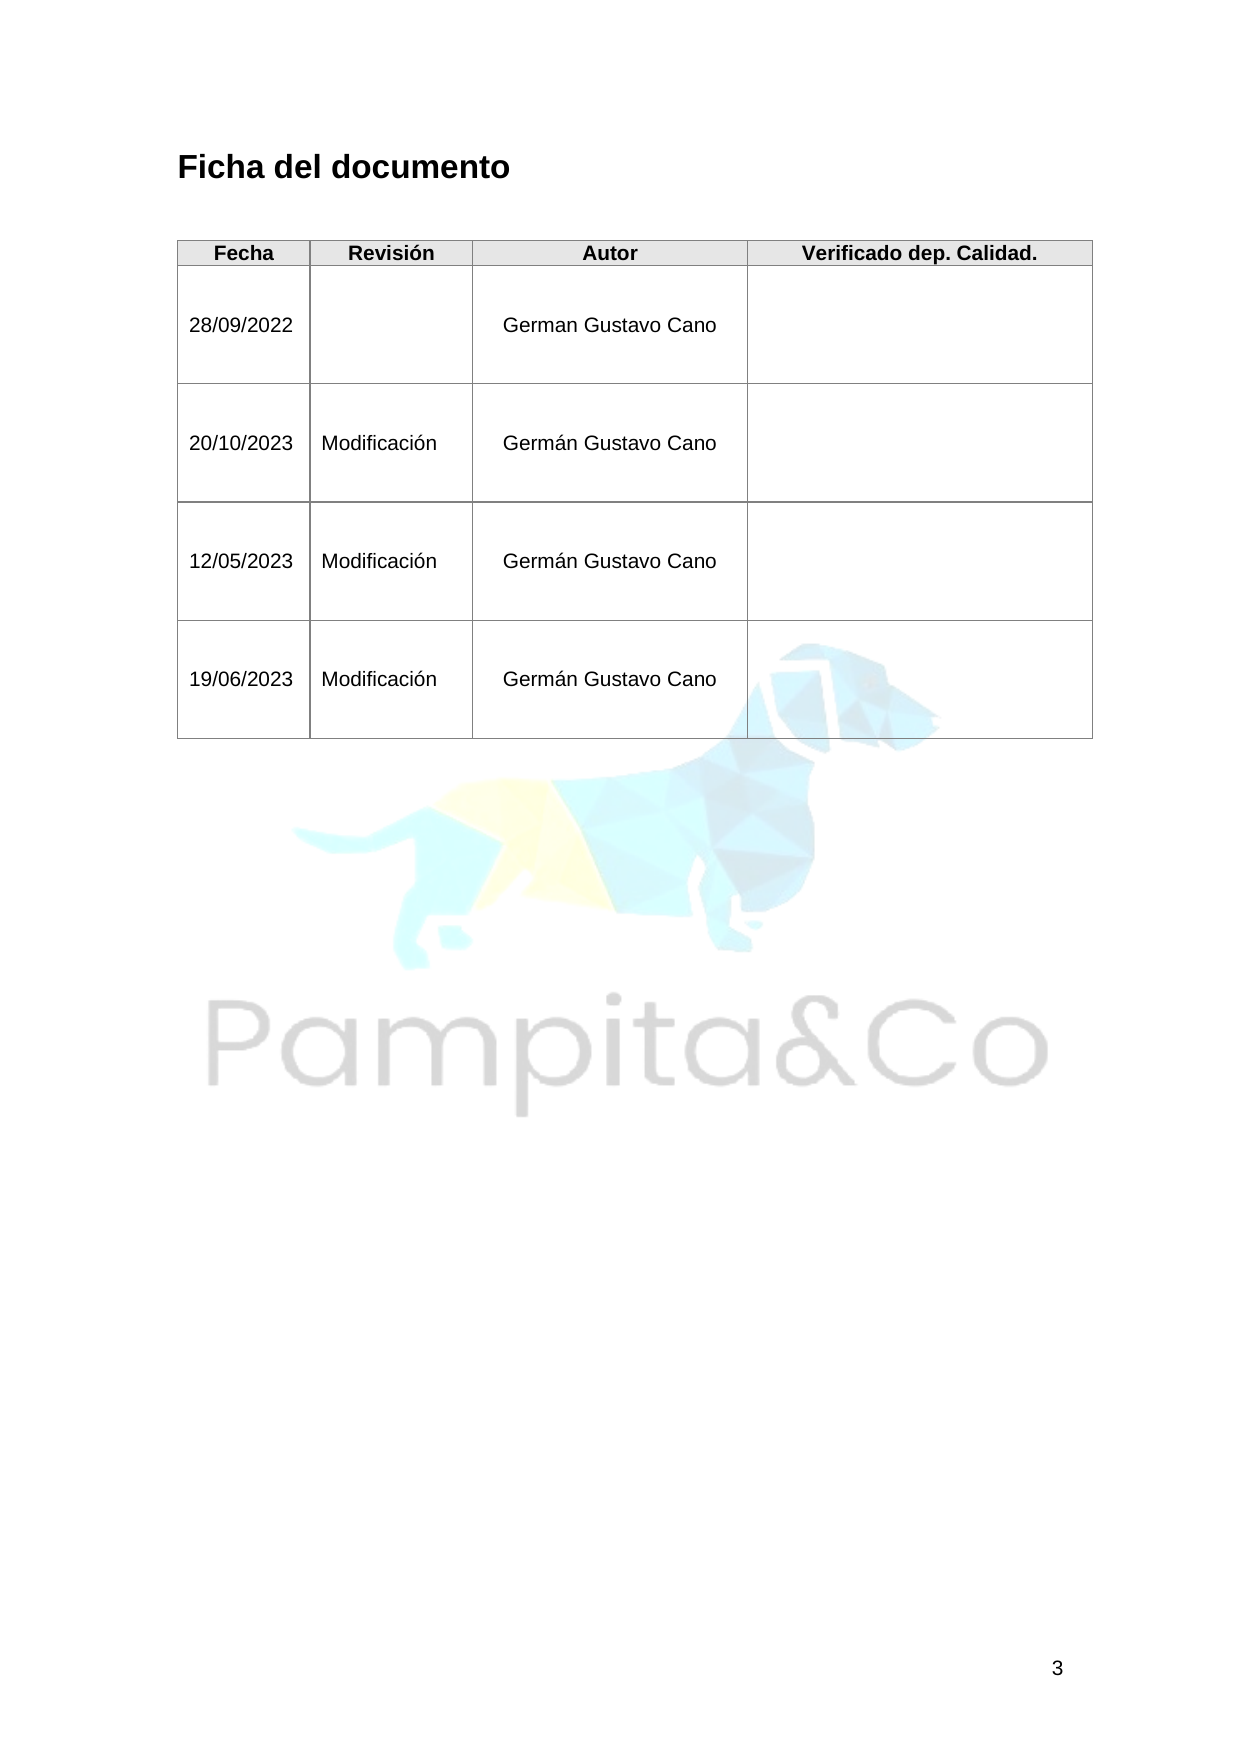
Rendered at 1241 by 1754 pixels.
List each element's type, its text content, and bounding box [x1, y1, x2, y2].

table_cell [748, 266, 1092, 383]
table_cell Modificación [311, 621, 472, 738]
table_cell [748, 384, 1092, 501]
table_header Autor [473, 241, 747, 265]
table_cell German Gustavo Cano [473, 266, 747, 383]
table_cell 28/09/2022 [178, 266, 309, 383]
table_header Revisión [311, 241, 472, 265]
table_cell Modificación [311, 503, 472, 619]
table_cell [748, 621, 1092, 738]
table_header Verificado dep. Calidad. [748, 241, 1092, 265]
table_header Fecha [178, 241, 309, 265]
table_cell Germán Gustavo Cano [473, 621, 747, 738]
table_cell Germán Gustavo Cano [473, 503, 747, 619]
table_cell Germán Gustavo Cano [473, 384, 747, 501]
table_cell 20/10/2023 [178, 384, 309, 501]
table_cell [748, 503, 1092, 619]
table_cell [311, 266, 472, 383]
table_cell 12/05/2023 [178, 503, 309, 619]
text Ficha del documento [177, 148, 1063, 186]
table_cell Modificación [311, 384, 472, 501]
table_cell 19/06/2023 [178, 621, 309, 738]
